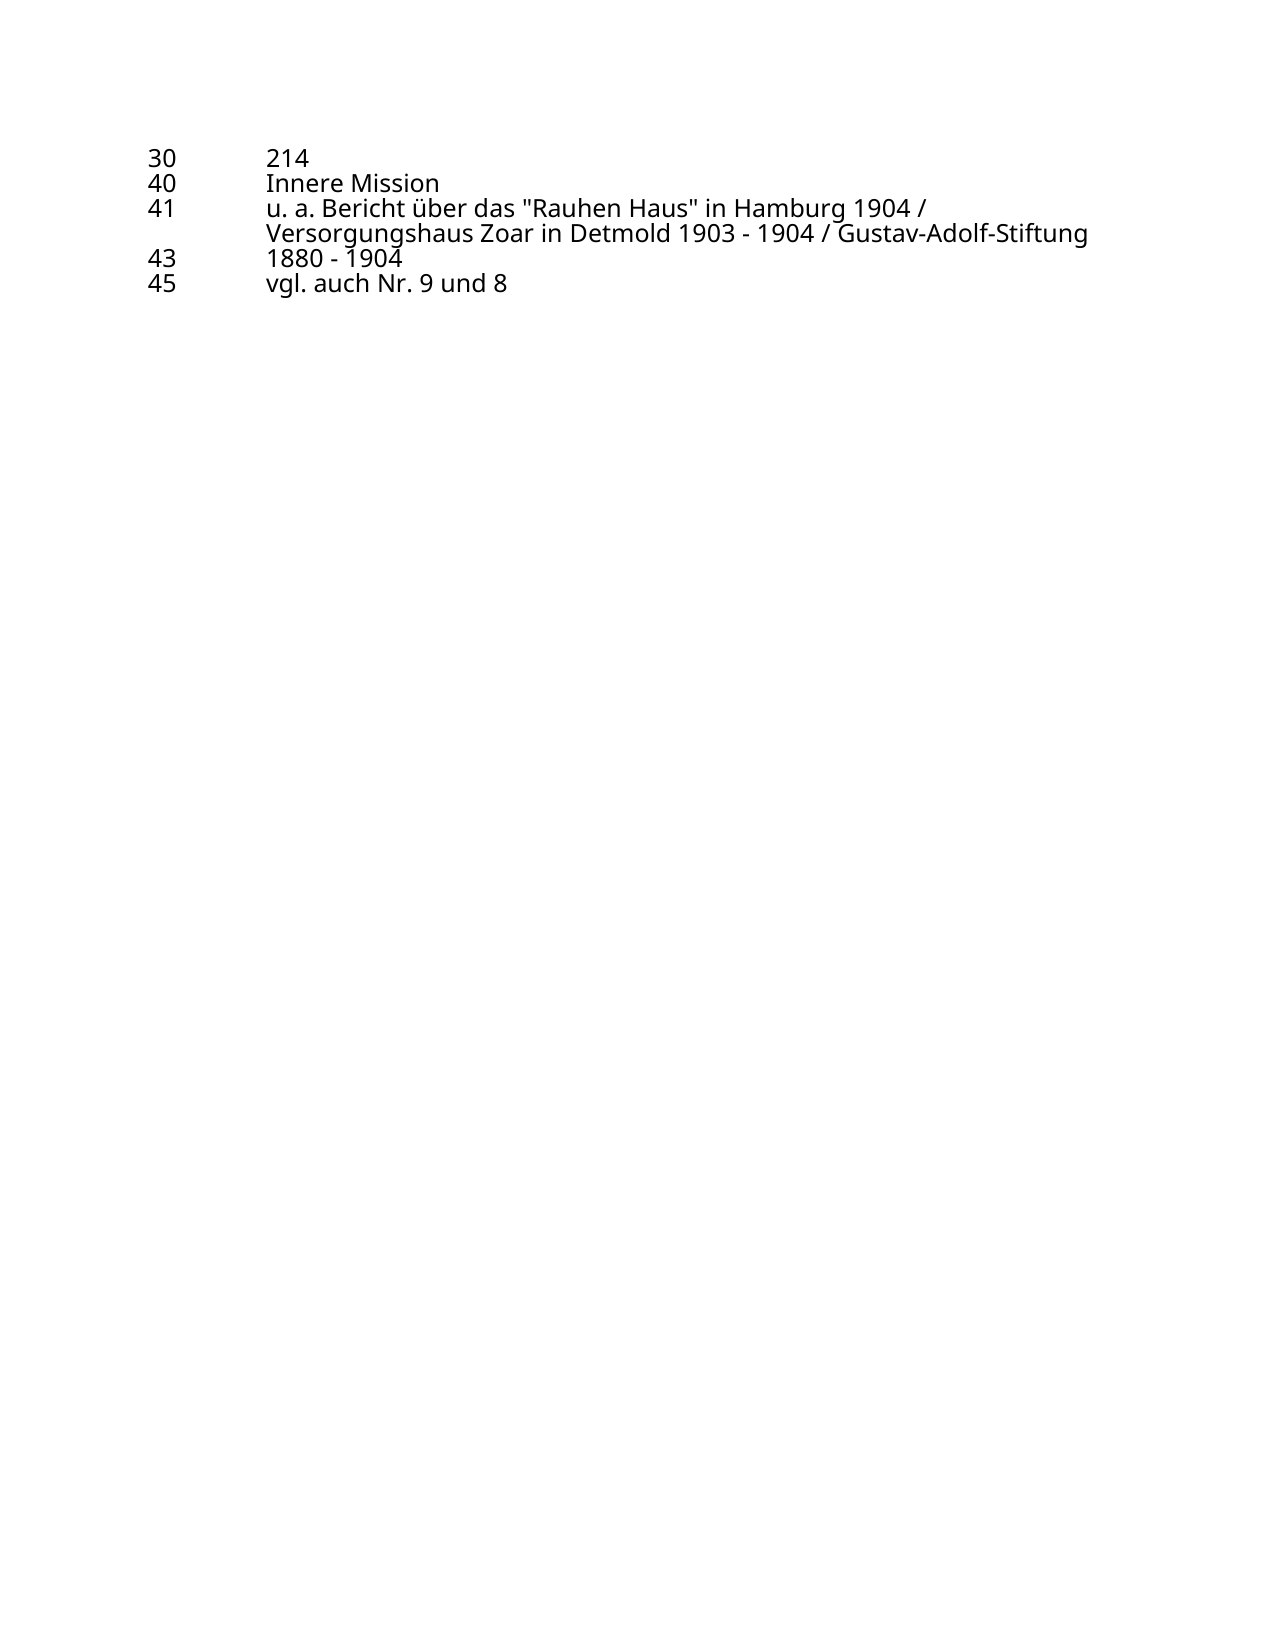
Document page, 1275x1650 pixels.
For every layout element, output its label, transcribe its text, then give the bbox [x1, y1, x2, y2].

text 30 214 [148, 148, 1127, 173]
text 45 vgl. auch Nr. 9 und 8 [148, 273, 1127, 298]
text 41 u. a. Bericht über das k[1{"Rauhen<s> Haus"} in 2{o[Hamburg]o}]k 1904 / Versorgungshaus Zoar in o[Detmold]o z[1903 - 1904]z / Gustav-Adolf-Stiftung [148, 198, 1127, 248]
text 40 s[2{Innere} 1{Mission}]s [148, 173, 1127, 198]
text 43 1880 - 1904 [148, 248, 1127, 273]
